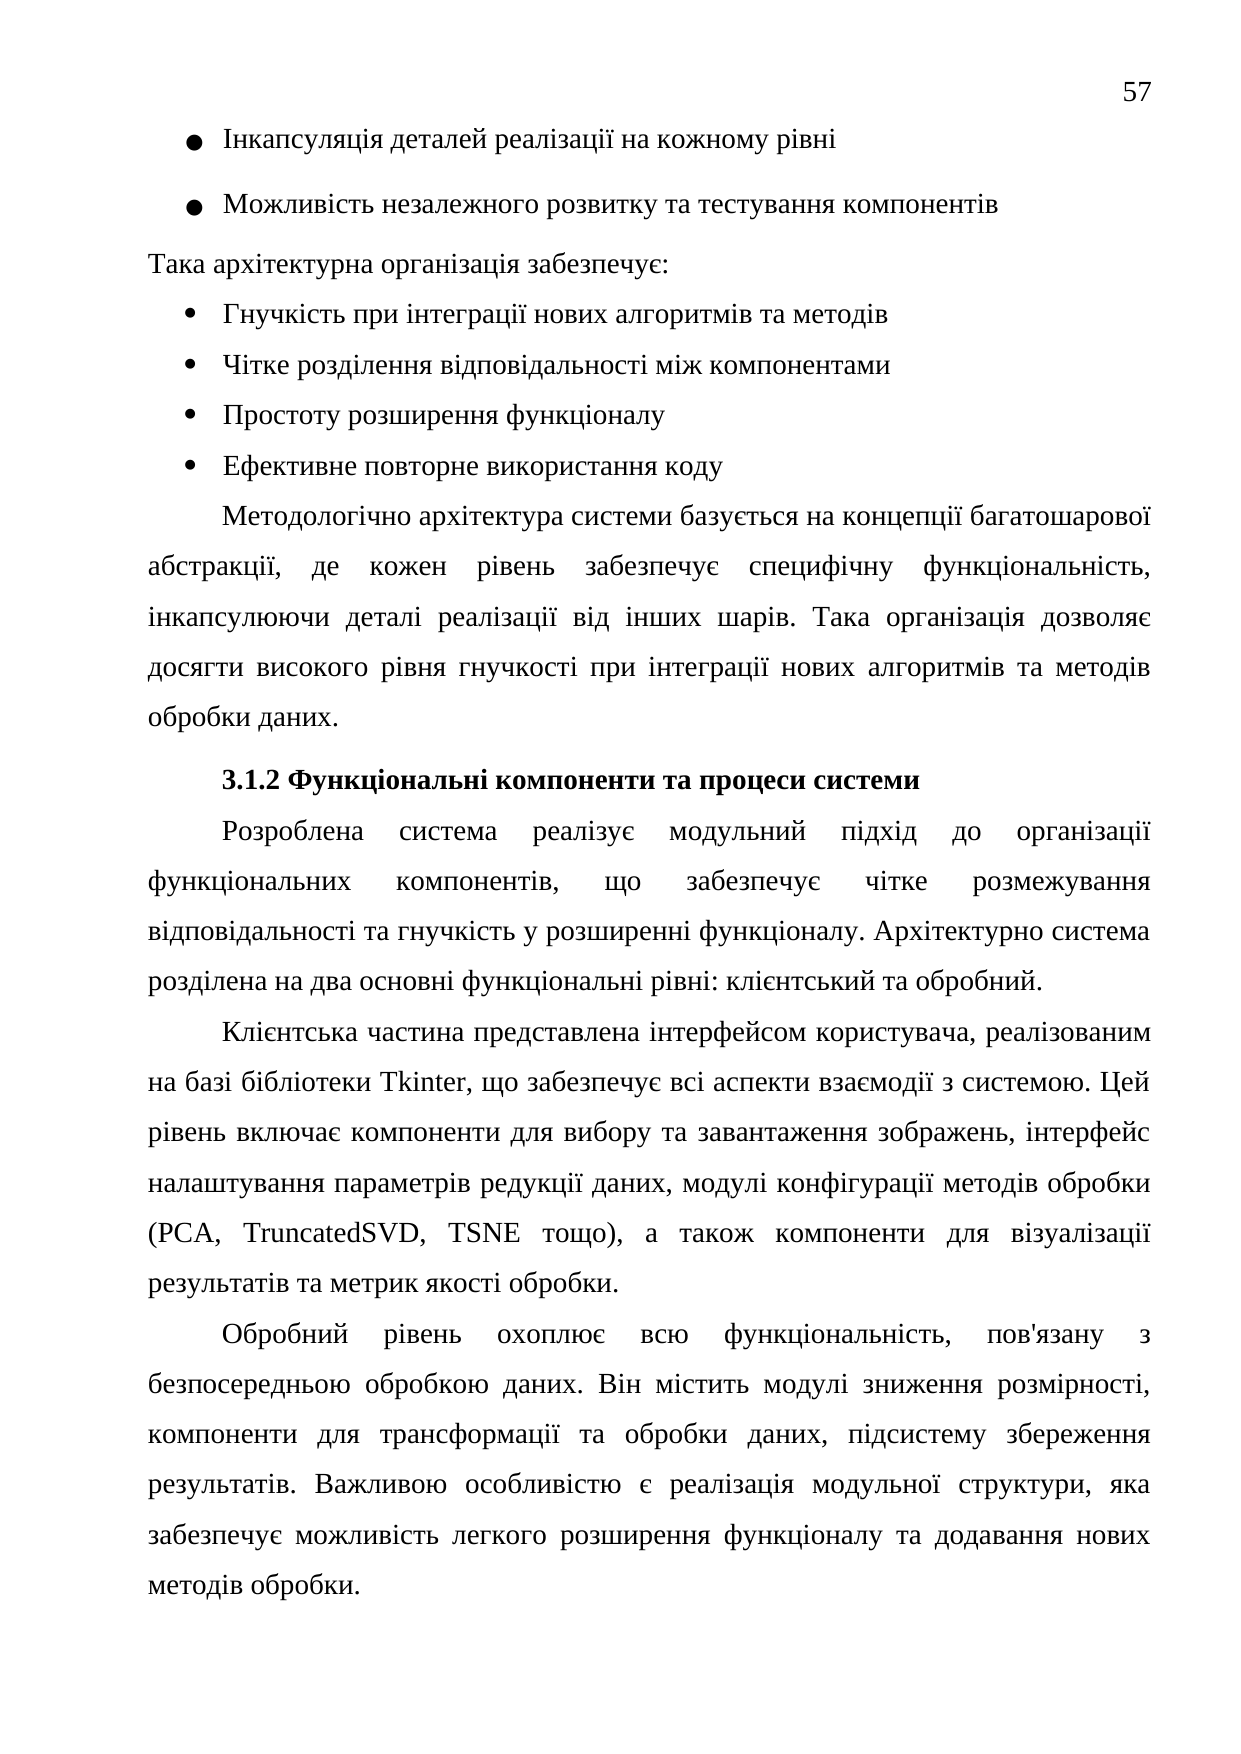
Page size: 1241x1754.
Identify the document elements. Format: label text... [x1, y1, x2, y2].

text Розроблена система реалізує модульний підхід до організації функціональних компонентів, що забезпечує чітке розмежування відповідальності та гнучкість у розширенні функціоналу. Архітектурно система розділена на два основні функціональні рівні: клієнтський та обробний. [148, 813, 1152, 997]
list Простоту розширення функціоналу [185, 397, 1152, 431]
list Інкапсуляція деталей реалізації на кожному рівні [185, 118, 1152, 161]
list Чітке розділення відповідальності між компонентами [185, 347, 1152, 381]
text Обробний рівень охоплює всю функціональність, пов'язану з безпосередньою обробкою даних. Він містить модулі зниження розмірності, компоненти для трансформації та обробки даних, підсистему збереження результатів. Важливою особливістю є реалізація модульної структури, яка забезпечує можливість легкого розширення функціоналу та додавання нових методів обробки. [148, 1316, 1152, 1601]
text Така архітектурна організація забезпечує: [148, 246, 1152, 280]
list Можливість незалежного розвитку та тестування компонентів [185, 182, 1152, 225]
subtitle 3.1.2 Функціональні компоненти та процеси системи [148, 762, 1152, 796]
list Ефективне повторне використання коду [185, 448, 1152, 481]
text Методологічно архітектура системи базується на концепції багатошарової абстракції, де кожен рівень забезпечує специфічну функціональність, інкапсулюючи деталі реалізації від інших шарів. Така організація дозволяє досягти високого рівня гнучкості при інтеграції нових алгоритмів та методів обробки даних. [148, 498, 1152, 733]
list Гнучкість при інтеграції нових алгоритмів та методів [185, 297, 1152, 330]
text Клієнтська частина представлена інтерфейсом користувача, реалізованим на базі бібліотеки Tkinter, що забезпечує всі аспекти взаємодії з системою. Цей рівень включає компоненти для вибору та завантаження зображень, інтерфейс налаштування параметрів редукції даних, модулі конфігурації методів обробки (PCA, TruncatedSVD, TSNE тощо), а також компоненти для візуалізації результатів та метрик якості обробки. [148, 1014, 1152, 1299]
